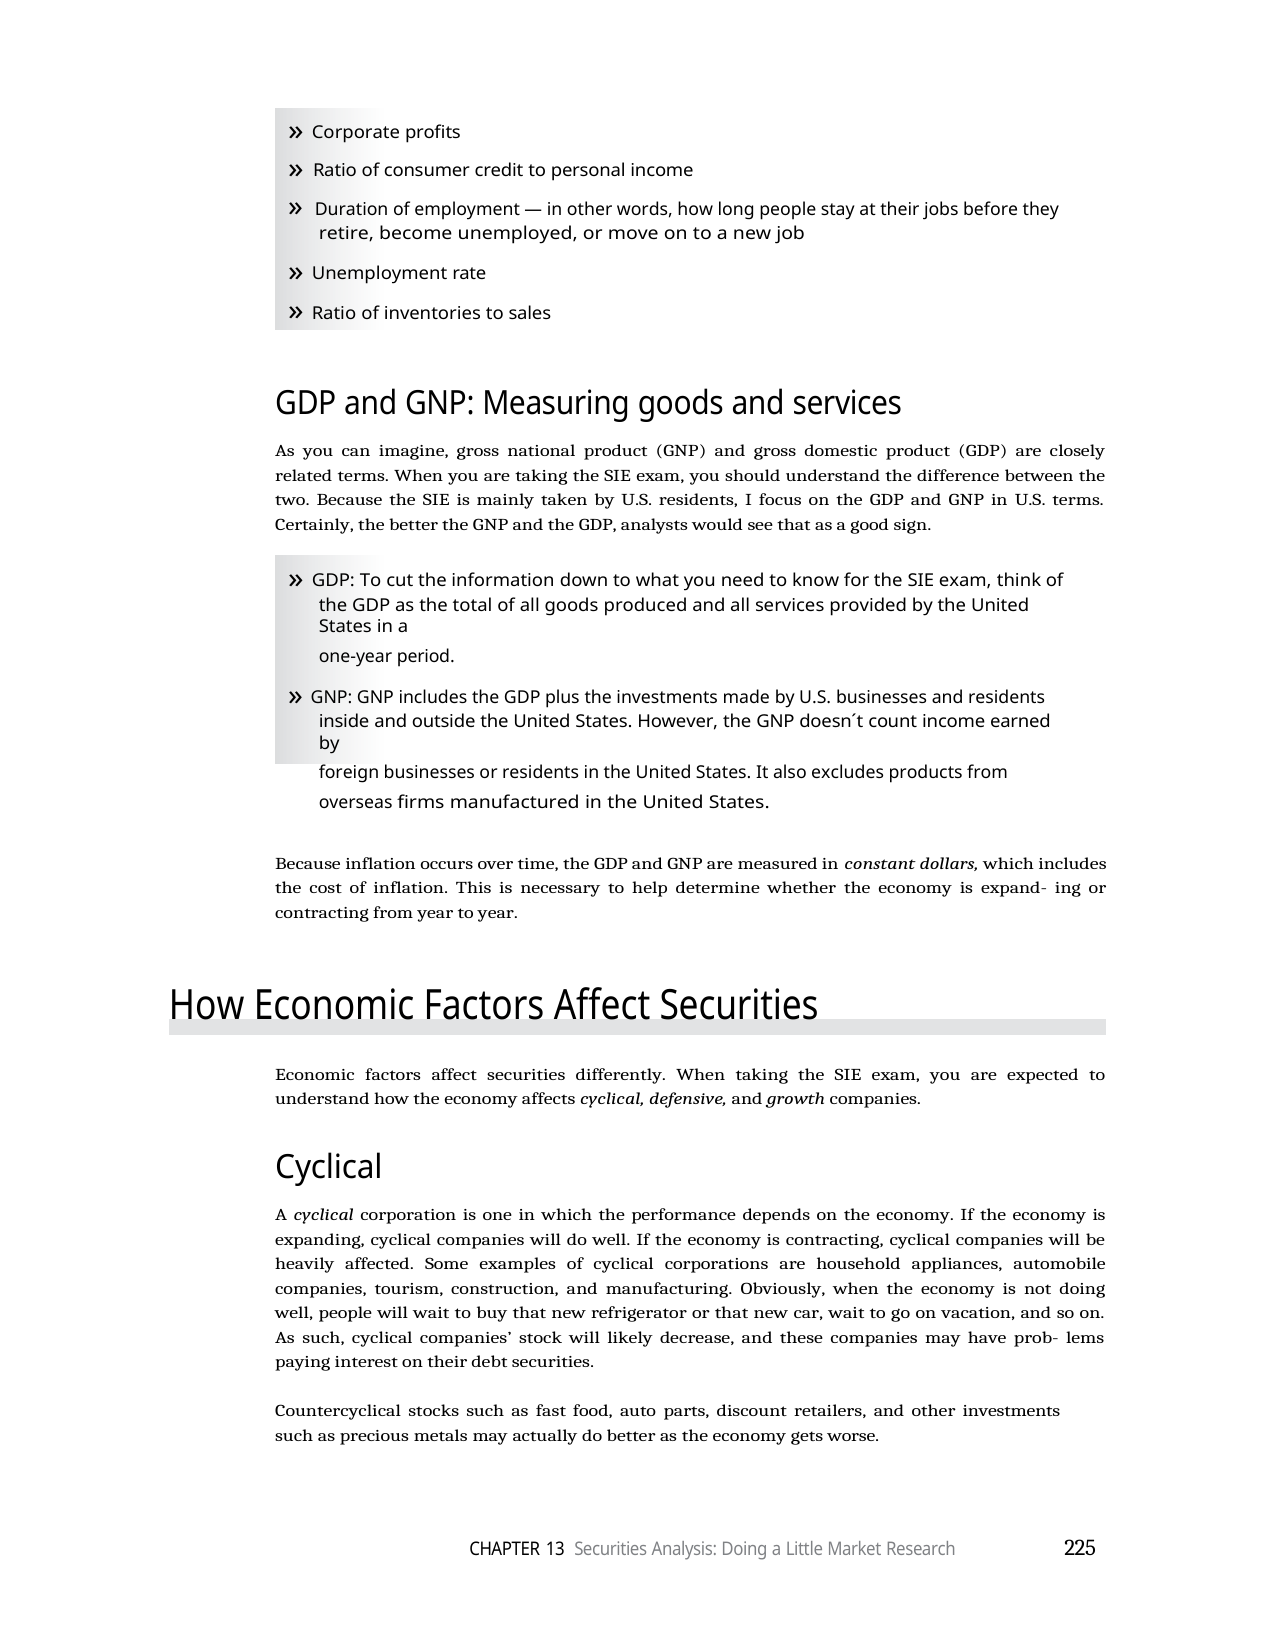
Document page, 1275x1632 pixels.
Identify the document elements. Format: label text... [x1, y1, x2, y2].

text » Unemployment rate [288, 248, 1125, 288]
text such as precious metals may actually do better as the economy gets worse. [275, 1426, 1125, 1446]
text » Duration of employment — in other words, how long people stay at their jobs before they retire, become unemployed, or move on to a new job [288, 185, 1060, 244]
text » Ratio of consumer credit to personal income [288, 147, 1125, 184]
text foreign businesses or residents in the United States. It also excludes products from overseas firms manufactured in the United States. [318, 759, 1064, 813]
subtitle Cyclical [275, 1143, 1125, 1188]
text Because inflation occurs over time, the GDP and GNP are measured in constant dollars, which includes the cost of inflation. This is necessary to help determine whether the economy is expand- ing or contracting from year to year. [275, 854, 1107, 922]
text As you can imagine, gross national product (GNP) and gross domestic product (GDP) are closely related terms. When you are taking the SIE exam, you should understand the difference between the two. Because the SIE is mainly taken by U.S. residents, I focus on the GDP and GNP in U.S. terms. Certainly, the better the GNP and the GDP, analysts would see that as a good sign. [275, 441, 1107, 534]
subtitle GDP and GNP: Measuring goods and services [275, 378, 1125, 424]
text Countercyclical stocks such as fast food, auto parts, discount retailers, and other investments [275, 1402, 1125, 1421]
text one-year period. [318, 643, 1125, 667]
text » GDP: To cut the information down to what you need to know for the SIE exam, think of the GDP as the total of all goods produced and all services provided by the United States in a [288, 557, 1064, 638]
text Economic factors affect securities differently. When taking the SIE exam, you are expected to understand how the economy affects cyclical, defensive, and growth companies. [275, 1065, 1107, 1109]
text » Corporate profits [288, 107, 1125, 147]
picture [275, 108, 586, 330]
picture [275, 555, 586, 764]
text » GNP: GNP includes the GDP plus the investments made by U.S. businesses and residents inside and outside the United States. However, the GNP doesn´t count income earned by [288, 674, 1064, 754]
text » Ratio of inventories to sales [288, 288, 1125, 327]
text A cyclical corporation is one in which the performance depends on the economy. If the economy is expanding, cyclical companies will do well. If the economy is contracting, cyclical companies will be heavily affected. Some examples of cyclical corporations are household appliances, automobile companies, tourism, construction, and manufacturing. Obviously, when the economy is not doing well, people will wait to buy that new refrigerator or that new car, wait to go on vacation, and so on. As such, cyclical companies’ stock will likely decrease, and these companies may have prob- lems paying interest on their debt securities. [275, 1206, 1106, 1372]
